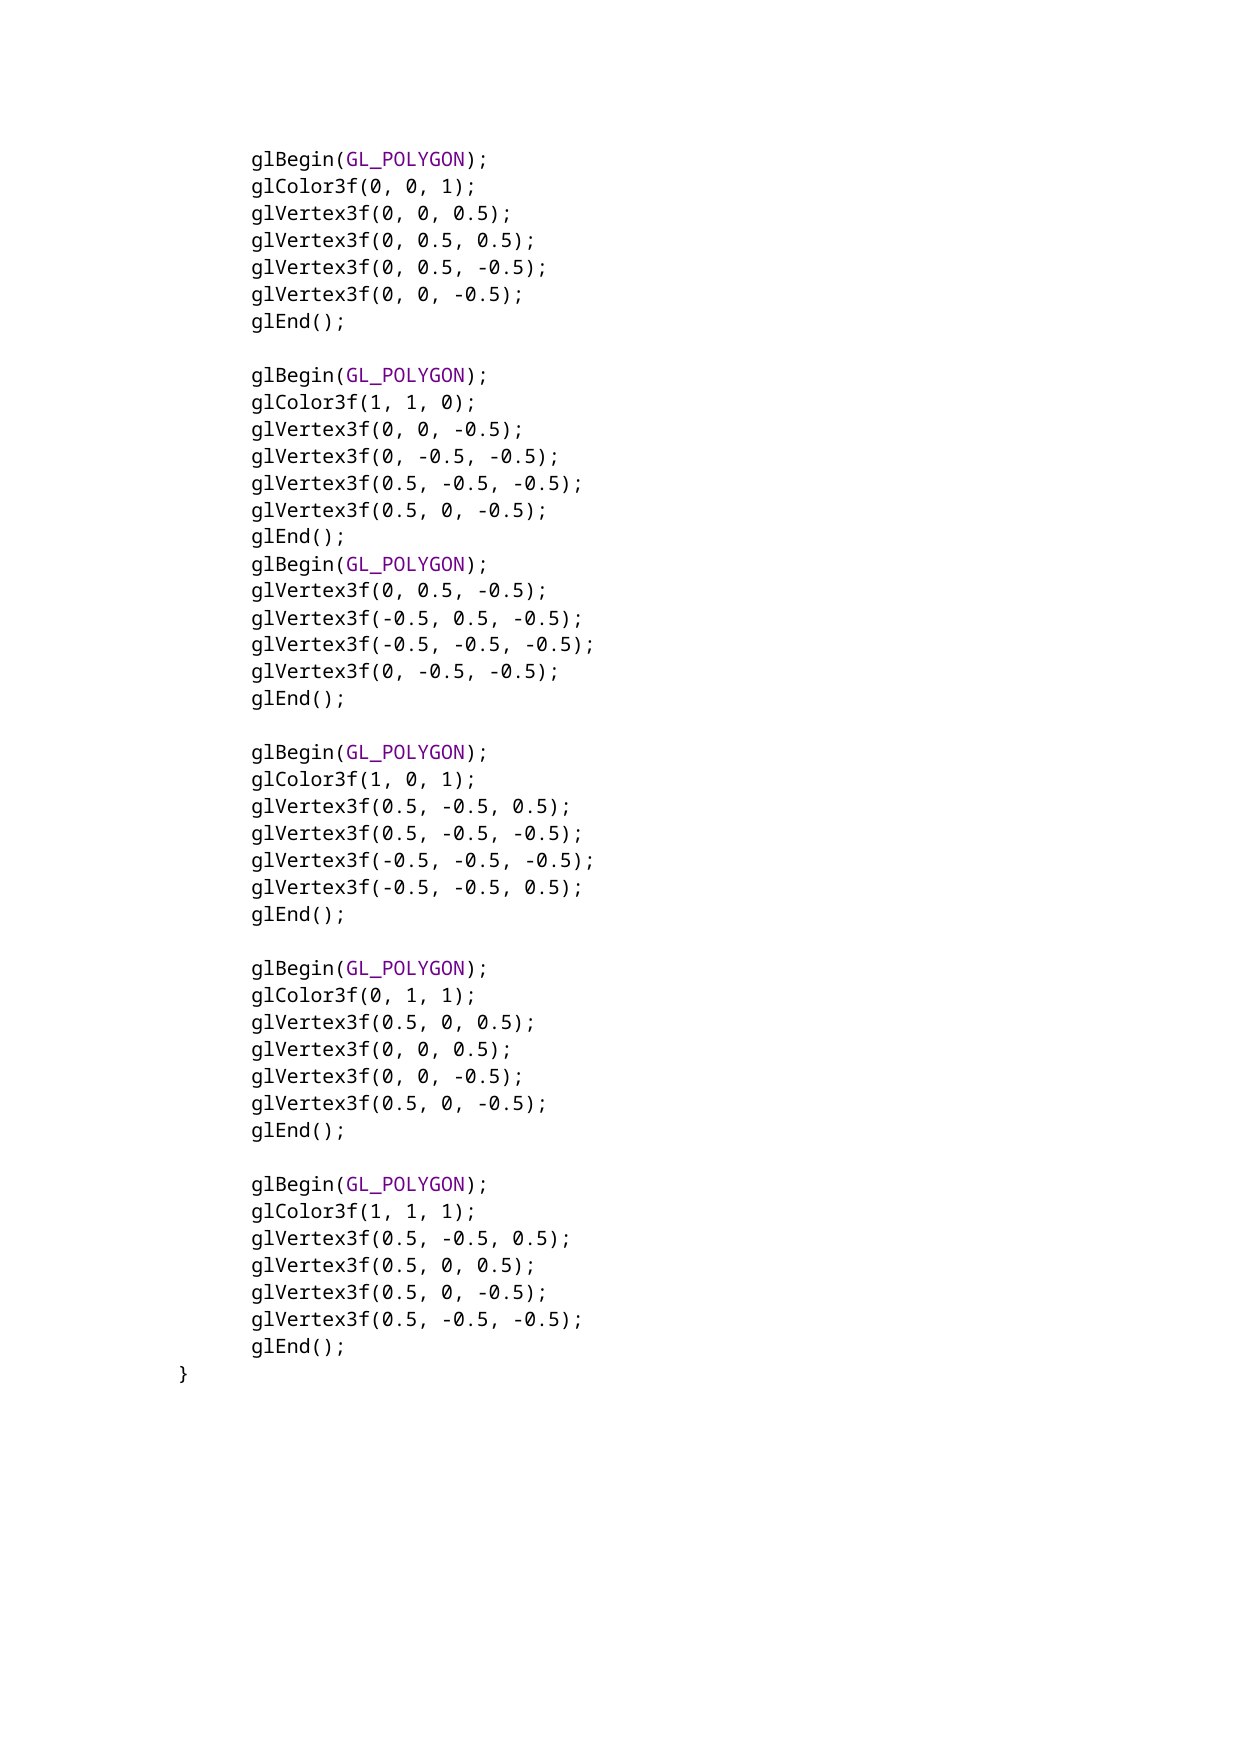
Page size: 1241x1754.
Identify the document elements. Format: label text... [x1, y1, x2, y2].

text glVertex3f(0.5, 0, 0.5); [177, 1008, 1152, 1035]
text glEnd(); [177, 685, 1152, 712]
text glColor3f(1, 1, 0); [177, 388, 1152, 415]
text glVertex3f(0.5, -0.5, 0.5); [177, 793, 1152, 819]
text glVertex3f(0, -0.5, -0.5); [177, 658, 1152, 685]
text glVertex3f(0, 0.5, -0.5); [177, 577, 1152, 604]
text glEnd(); [177, 901, 1152, 927]
text glVertex3f(0, 0.5, -0.5); [177, 253, 1152, 280]
text glColor3f(0, 0, 1); [177, 172, 1152, 199]
text glVertex3f(0, 0.5, 0.5); [177, 226, 1152, 253]
text glEnd(); [177, 307, 1152, 334]
text glEnd(); [177, 1332, 1152, 1359]
text glVertex3f(0.5, 0, -0.5); [177, 1278, 1152, 1305]
text glBegin(GL_POLYGON); [177, 739, 1152, 766]
text glVertex3f(-0.5, -0.5, -0.5); [177, 847, 1152, 873]
text glColor3f(1, 0, 1); [177, 766, 1152, 793]
text glBegin(GL_POLYGON); [177, 145, 1152, 172]
text glVertex3f(0.5, -0.5, -0.5); [177, 819, 1152, 847]
text glVertex3f(0.5, -0.5, -0.5); [177, 1305, 1152, 1332]
text glBegin(GL_POLYGON); [177, 954, 1152, 981]
text glVertex3f(-0.5, -0.5, 0.5); [177, 873, 1152, 901]
text glVertex3f(0, 0, -0.5); [177, 280, 1152, 307]
text glVertex3f(0, 0, 0.5); [177, 199, 1152, 226]
text glVertex3f(0.5, 0, -0.5); [177, 496, 1152, 523]
text glColor3f(0, 1, 1); [177, 981, 1152, 1008]
text glBegin(GL_POLYGON); [177, 550, 1152, 577]
text glVertex3f(-0.5, -0.5, -0.5); [177, 631, 1152, 658]
text glVertex3f(0.5, 0, 0.5); [177, 1251, 1152, 1278]
text glEnd(); [177, 1116, 1152, 1143]
text glVertex3f(0.5, -0.5, 0.5); [177, 1224, 1152, 1251]
text glVertex3f(0, -0.5, -0.5); [177, 442, 1152, 469]
text glVertex3f(0, 0, -0.5); [177, 415, 1152, 442]
text glVertex3f(0, 0, 0.5); [177, 1035, 1152, 1062]
text glVertex3f(-0.5, 0.5, -0.5); [177, 604, 1152, 631]
text glColor3f(1, 1, 1); [177, 1197, 1152, 1224]
text } [177, 1359, 1152, 1386]
text glVertex3f(0, 0, -0.5); [177, 1062, 1152, 1089]
text glVertex3f(0.5, -0.5, -0.5); [177, 469, 1152, 496]
text glBegin(GL_POLYGON); [177, 361, 1152, 388]
text glVertex3f(0.5, 0, -0.5); [177, 1089, 1152, 1116]
text glBegin(GL_POLYGON); [177, 1170, 1152, 1197]
text glEnd(); [177, 523, 1152, 550]
